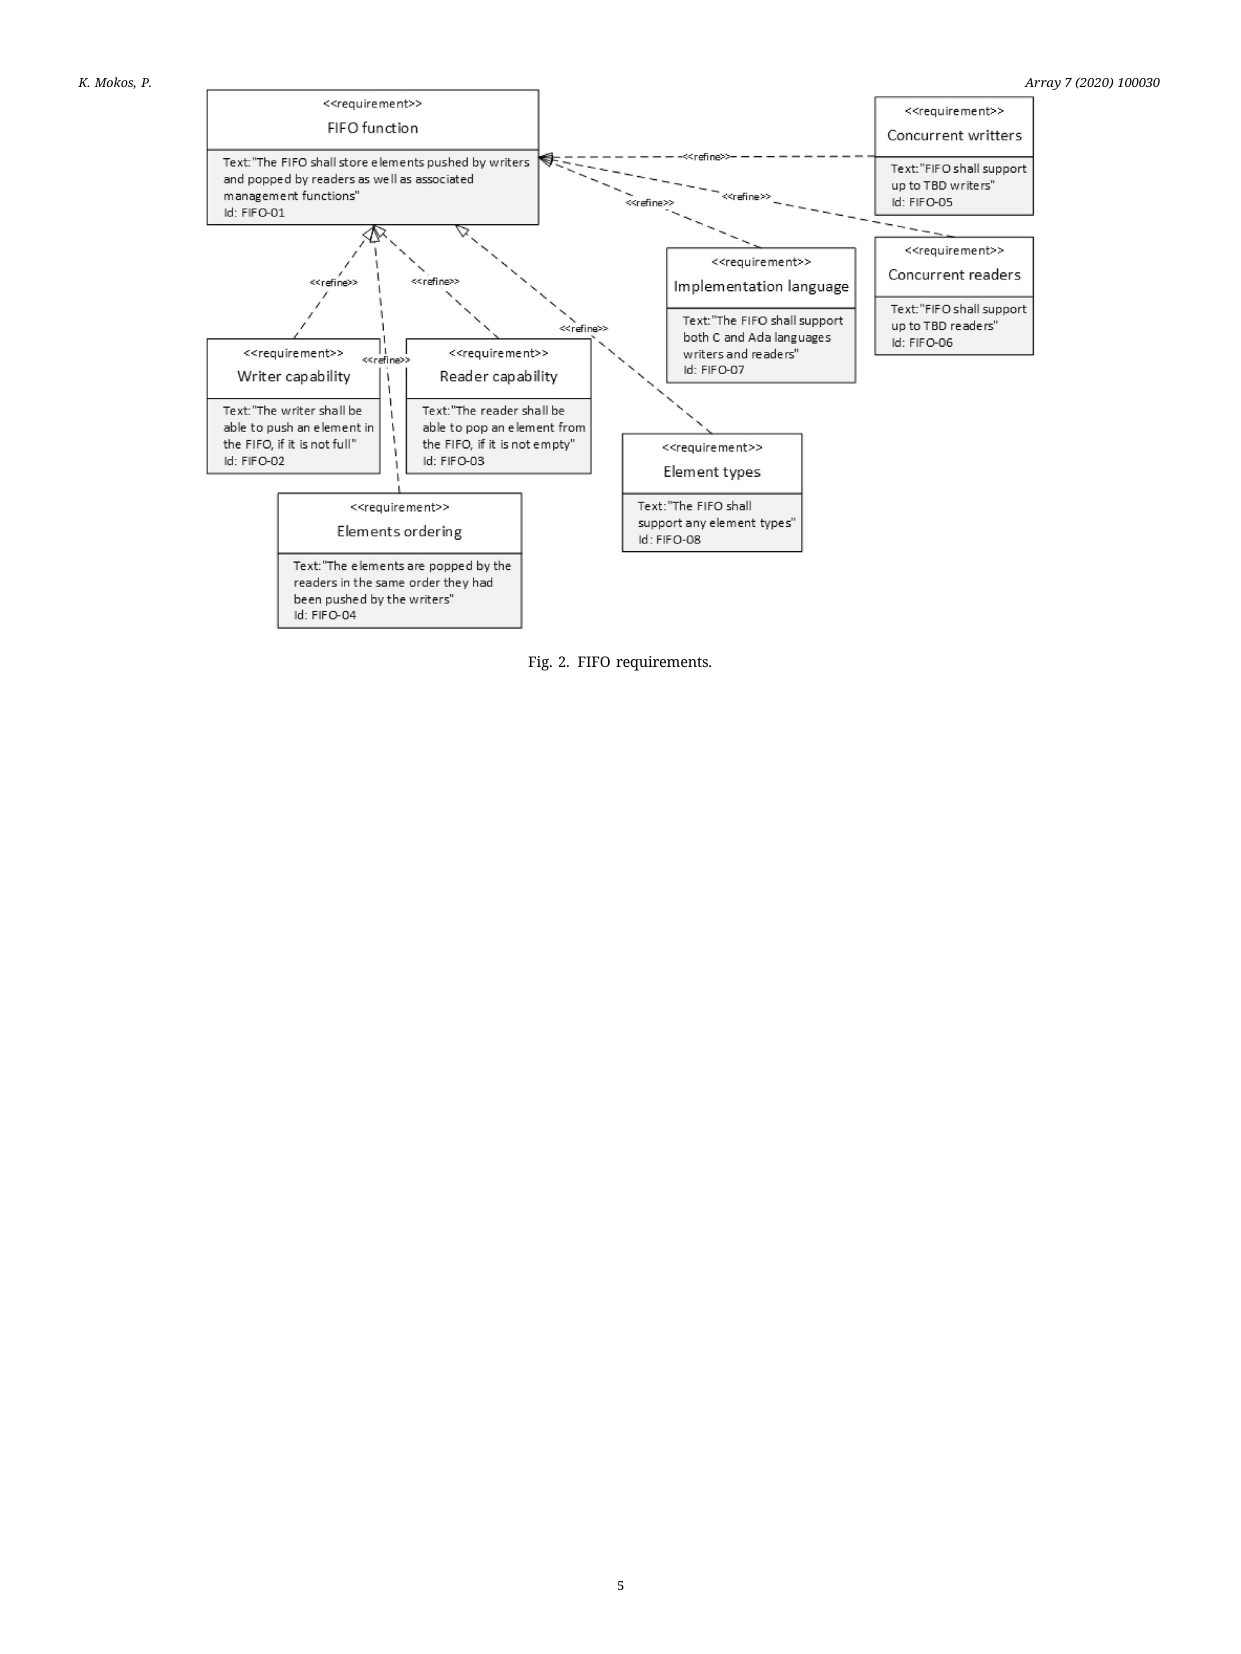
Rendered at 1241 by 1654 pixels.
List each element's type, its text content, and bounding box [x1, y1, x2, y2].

picture [205, 87, 1035, 630]
text Fig. 2. FIFO requirements. [67, 651, 1173, 671]
